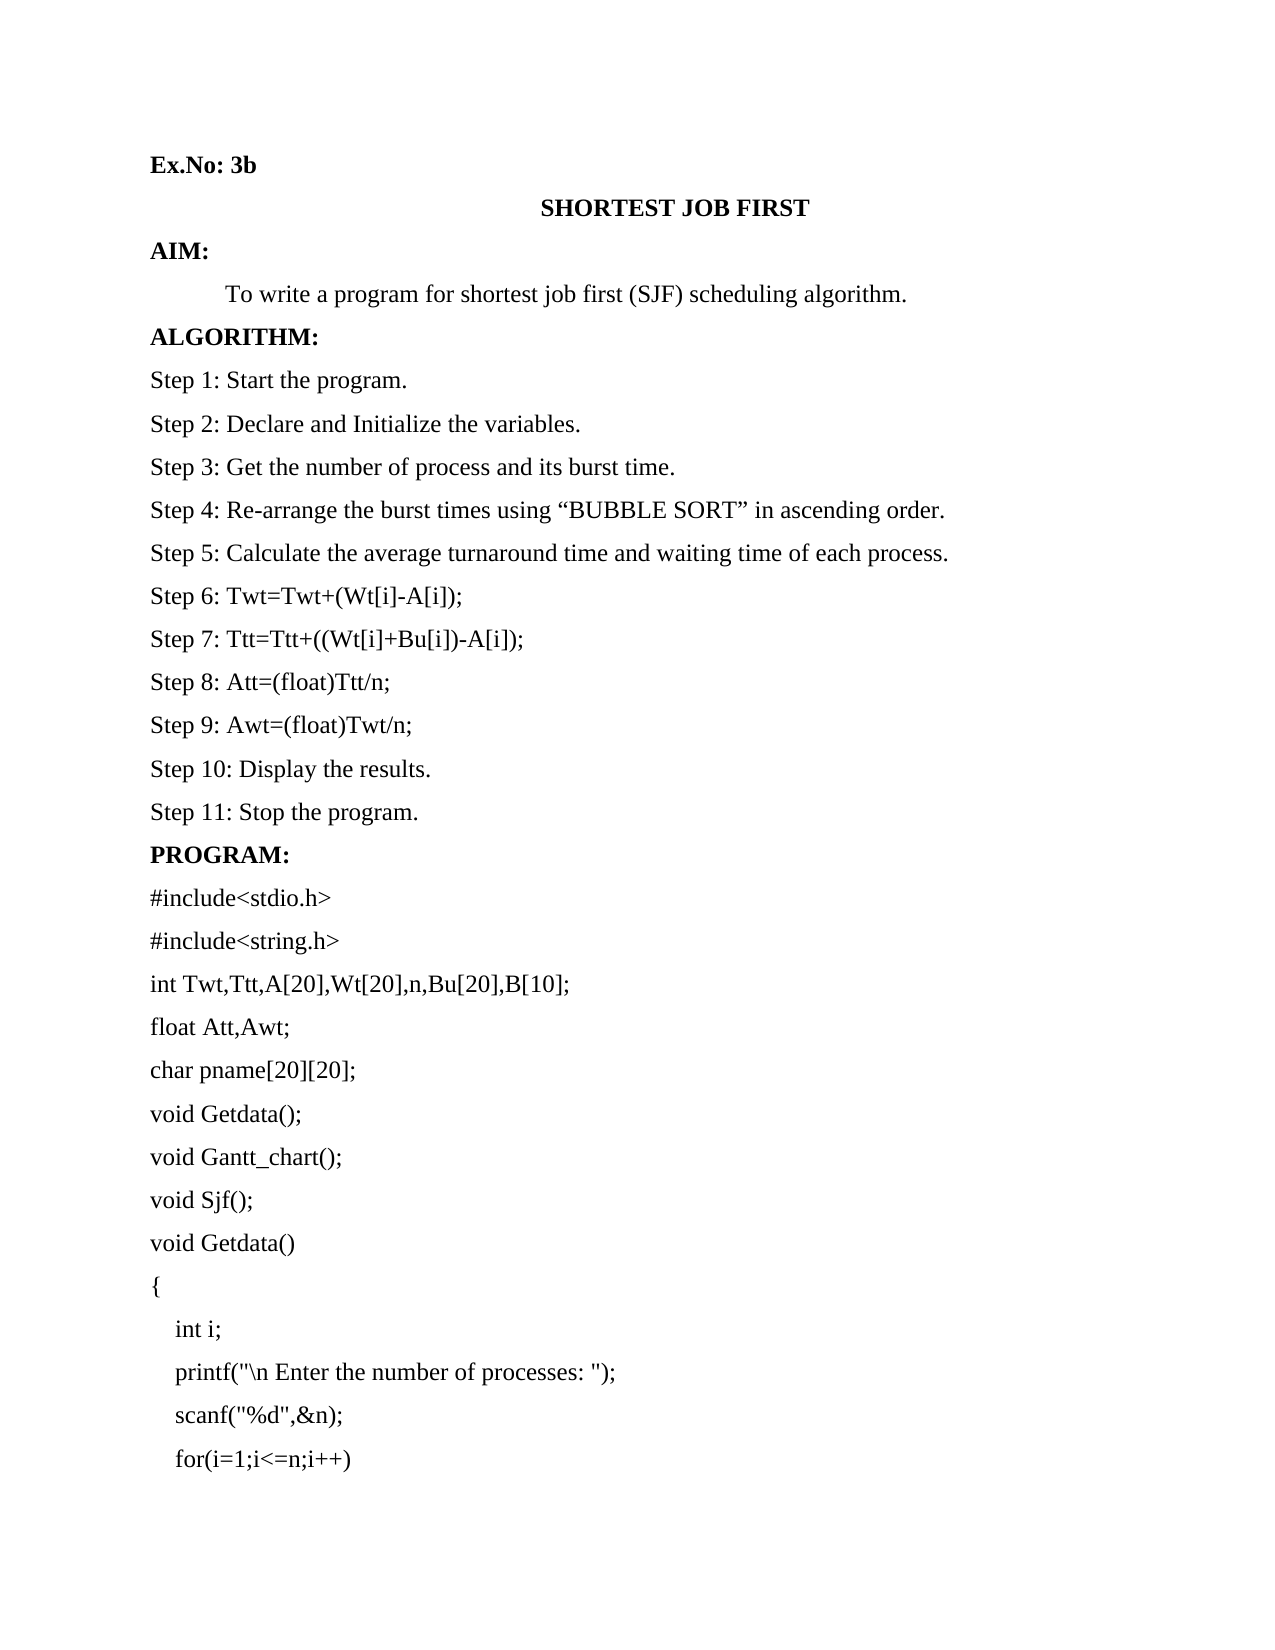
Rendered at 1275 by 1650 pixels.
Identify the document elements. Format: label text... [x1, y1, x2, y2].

text void Gantt_chart(); [150, 1142, 1125, 1171]
text Step 4: Re-arrange the burst times using “BUBBLE SORT” in ascending order. [150, 495, 1125, 524]
text Step 1: Start the program. [150, 366, 1125, 394]
text Step 9: Awt=(float)Twt/n; [150, 711, 1125, 739]
text void Getdata() [150, 1228, 1125, 1257]
text Step 6: Twt=Twt+(Wt[i]-A[i]); [150, 581, 1125, 610]
text Ex.No: 3b [150, 150, 1125, 179]
text PROGRAM: [150, 840, 1125, 869]
text AIM: [150, 236, 1125, 265]
text printf("\n Enter the number of processes: "); [150, 1357, 1125, 1386]
text Step 3: Get the number of process and its burst time. [150, 452, 1125, 481]
text Step 11: Stop the program. [150, 797, 1125, 826]
text Step 10: Display the results. [150, 754, 1125, 782]
text { [150, 1271, 1125, 1300]
text for(i=1;i<=n;i++) [150, 1444, 1125, 1472]
text ALGORITHM: [150, 322, 1125, 351]
text #include<string.h> [150, 926, 1125, 955]
text char pname[20][20]; [150, 1056, 1125, 1084]
text int i; [150, 1314, 1125, 1343]
text void Getdata(); [150, 1099, 1125, 1127]
text #include<stdio.h> [150, 883, 1125, 912]
text To write a program for shortest job first (SJF) scheduling algorithm. [150, 279, 1125, 308]
text int Twt,Ttt,A[20],Wt[20],n,Bu[20],B[10]; [150, 969, 1125, 998]
text void Sjf(); [150, 1185, 1125, 1214]
text Step 2: Declare and Initialize the variables. [150, 409, 1125, 437]
text Step 5: Calculate the average turnaround time and waiting time of each process. [150, 538, 1125, 567]
text SHORTEST JOB FIRST [150, 193, 1125, 222]
text Step 8: Att=(float)Ttt/n; [150, 667, 1125, 696]
text Step 7: Ttt=Ttt+((Wt[i]+Bu[i])-A[i]); [150, 624, 1125, 653]
text float Att,Awt; [150, 1012, 1125, 1041]
text scanf("%d",&n); [150, 1401, 1125, 1429]
